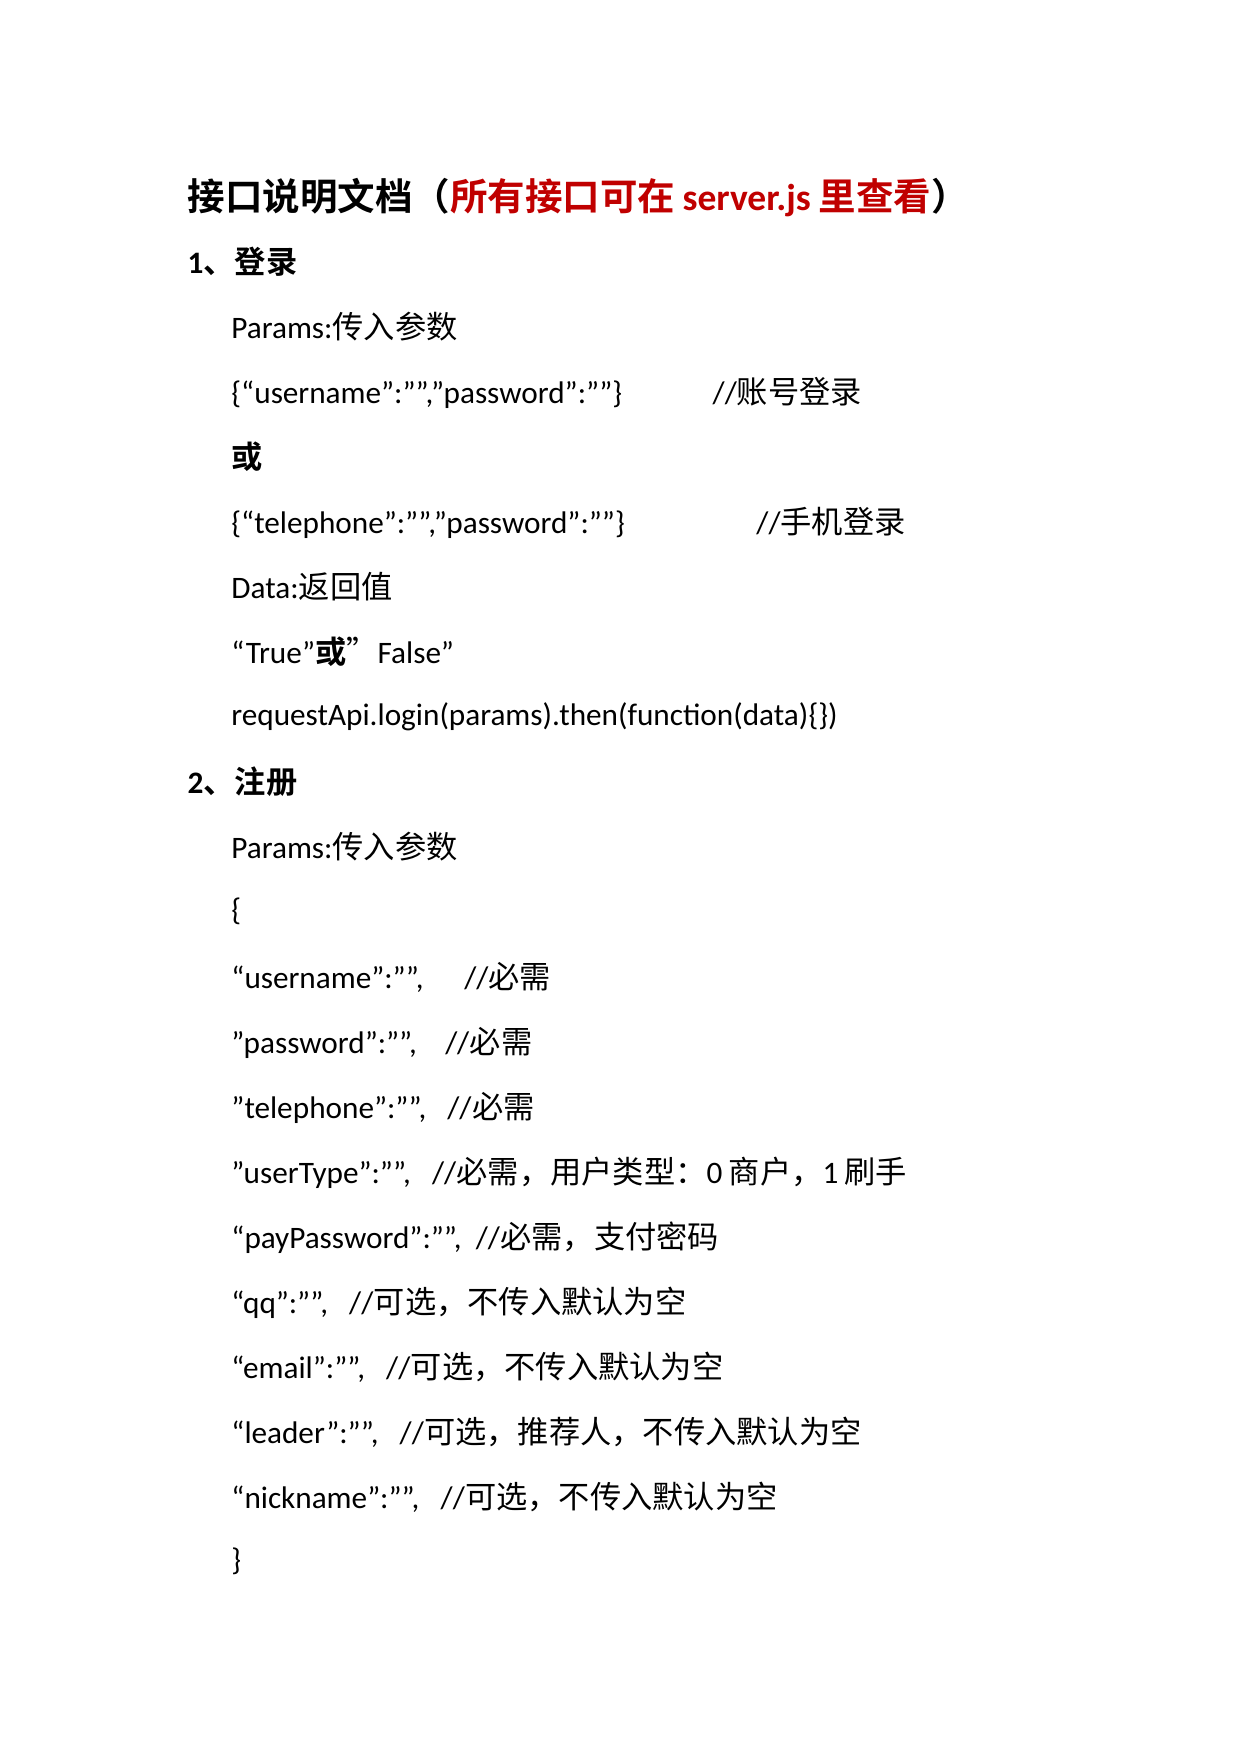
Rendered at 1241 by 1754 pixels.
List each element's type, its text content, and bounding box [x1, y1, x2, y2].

text 接口说明文档（所有接口可在server.js里查看） [187, 162, 1053, 227]
list “qq”:””, //可选，不传入默认为空 [187, 1267, 1053, 1332]
list Data:返回值 [187, 552, 1053, 617]
list “payPassword”:””, //必需，支付密码 [187, 1202, 1053, 1267]
list ”password”:””, //必需 [187, 1007, 1053, 1072]
list } [187, 1527, 1053, 1592]
list 注册 [187, 747, 1053, 812]
list {“telephone”:””,”password”:””} //手机登录 [187, 487, 1053, 552]
list 登录 [187, 227, 1053, 292]
list requestApi.login(params).then(function(data){}) [187, 682, 1053, 747]
list Params:传入参数 [187, 812, 1053, 877]
list 或 [187, 422, 1053, 487]
list {“username”:””,”password”:””} //账号登录 [187, 357, 1053, 422]
list “email”:””, //可选，不传入默认为空 [187, 1332, 1053, 1397]
list “leader”:””, //可选，推荐人，不传入默认为空 [187, 1397, 1053, 1462]
list “nickname”:””, //可选，不传入默认为空 [187, 1462, 1053, 1527]
list Params:传入参数 [187, 292, 1053, 357]
list ”userType”:””, //必需，用户类型：0商户，1刷手 [187, 1137, 1053, 1202]
list “username”:””, //必需 [187, 942, 1053, 1007]
list { [187, 877, 1053, 942]
list ”telephone”:””, //必需 [187, 1072, 1053, 1137]
list “True”或”False” [187, 617, 1053, 682]
